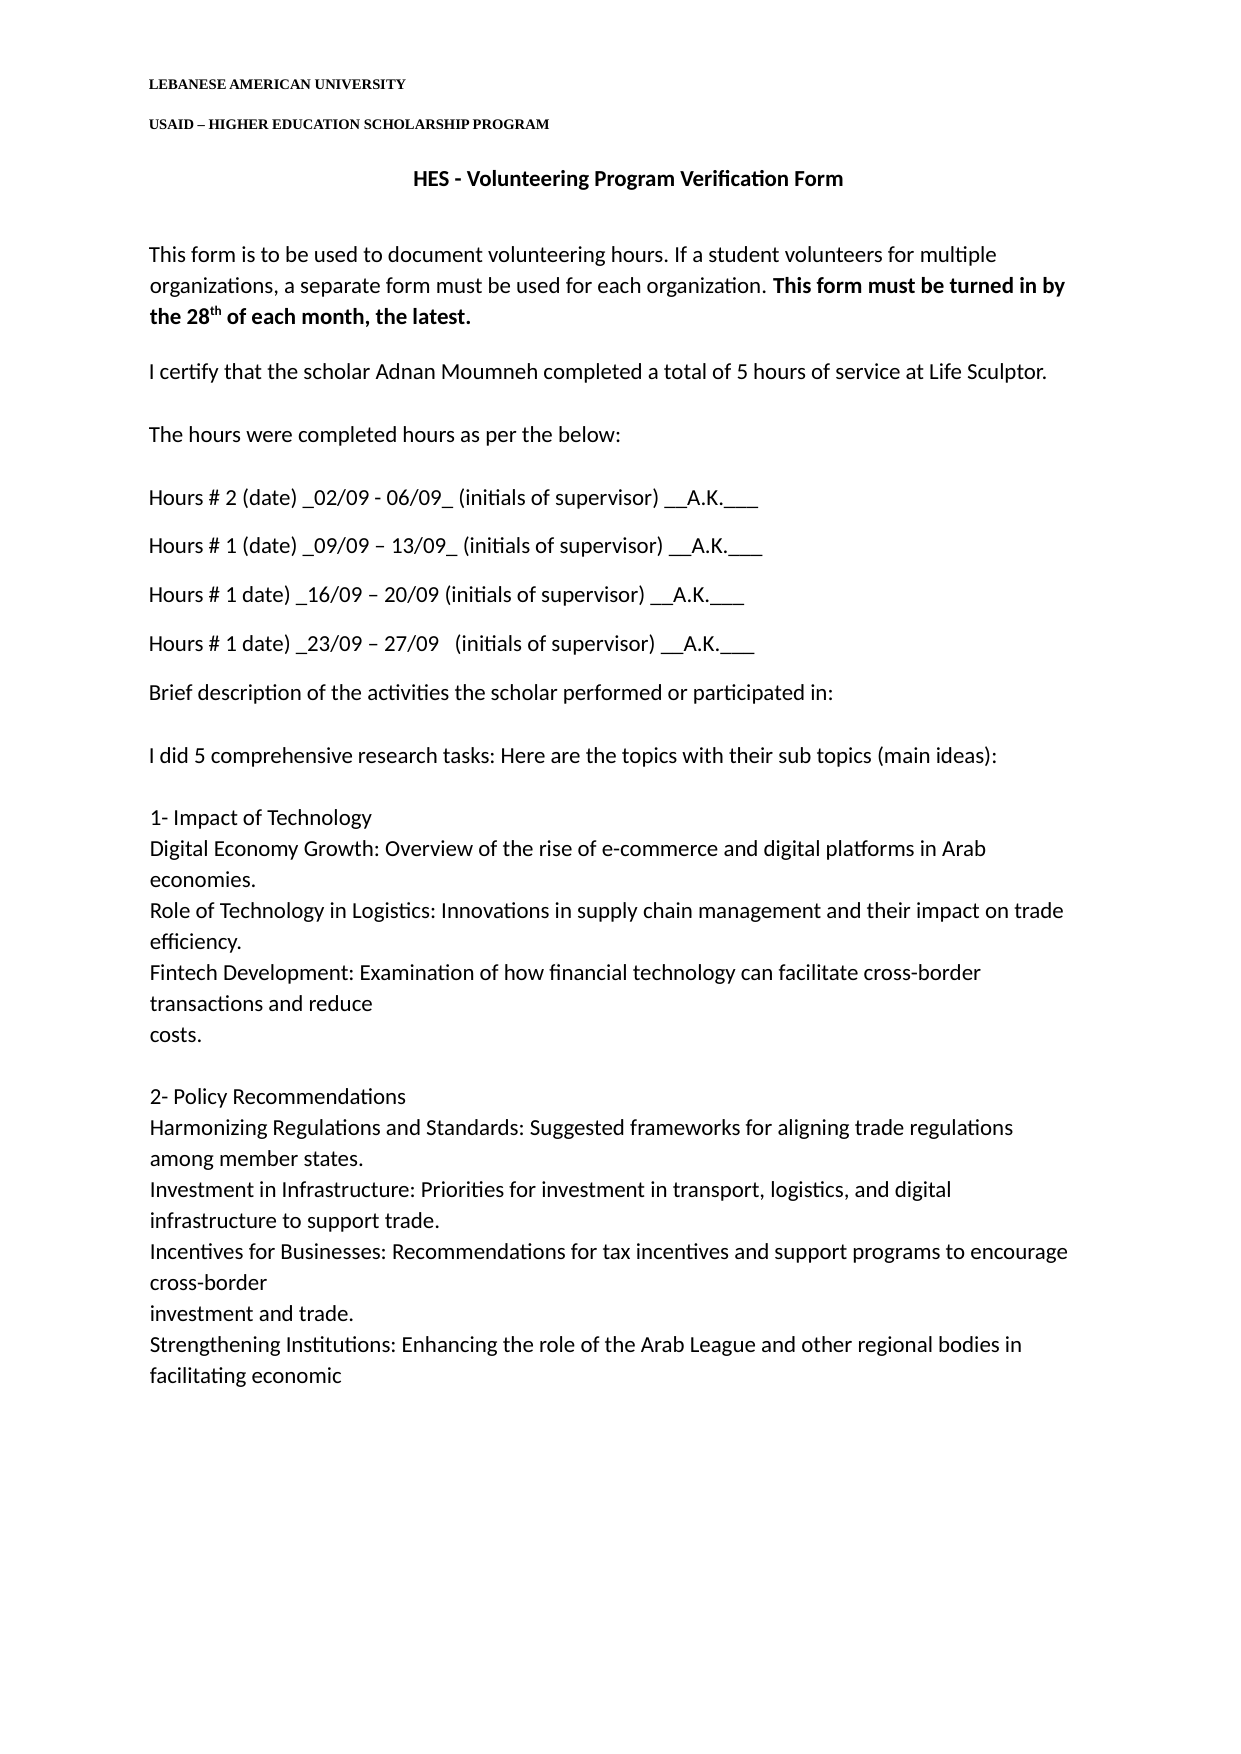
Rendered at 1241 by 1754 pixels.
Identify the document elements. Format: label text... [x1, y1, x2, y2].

text Hours # 1 (date) _09/09 – 13/09_ (initials of supervisor) __A.K.___ [148, 531, 1072, 559]
text This form is to be used to document volunteering hours. If a student volunteers for multiple organizations, a separate form must be used for each organization. This form must be turned in by the 28th of each month, the latest. [148, 240, 1072, 331]
text Brief description of the activities the scholar performed or participated in: [148, 678, 1072, 706]
text USAID – HIGHER EDUCATION SCHOLARSHIP PROGRAM [148, 116, 1072, 132]
text Hours # 2 (date) _02/09 - 06/09_ (initials of supervisor) __A.K.___ [148, 483, 1072, 511]
text LEBANESE AMERICAN UNIVERSITY [148, 76, 1072, 92]
text Hours # 1 date) _23/09 – 27/09 (initials of supervisor) __A.K.___ [148, 629, 1072, 657]
text Hours # 1 date) _16/09 – 20/09 (initials of supervisor) __A.K.___ [148, 580, 1072, 608]
text I certify that the scholar Adnan Moumneh completed a total of 5 hours of service at Life Sculptor. [148, 357, 1072, 385]
text The hours were completed hours as per the below: [148, 420, 1072, 448]
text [148, 741, 1072, 1389]
text HES - Volunteering Program Verification Form [185, 164, 1072, 192]
